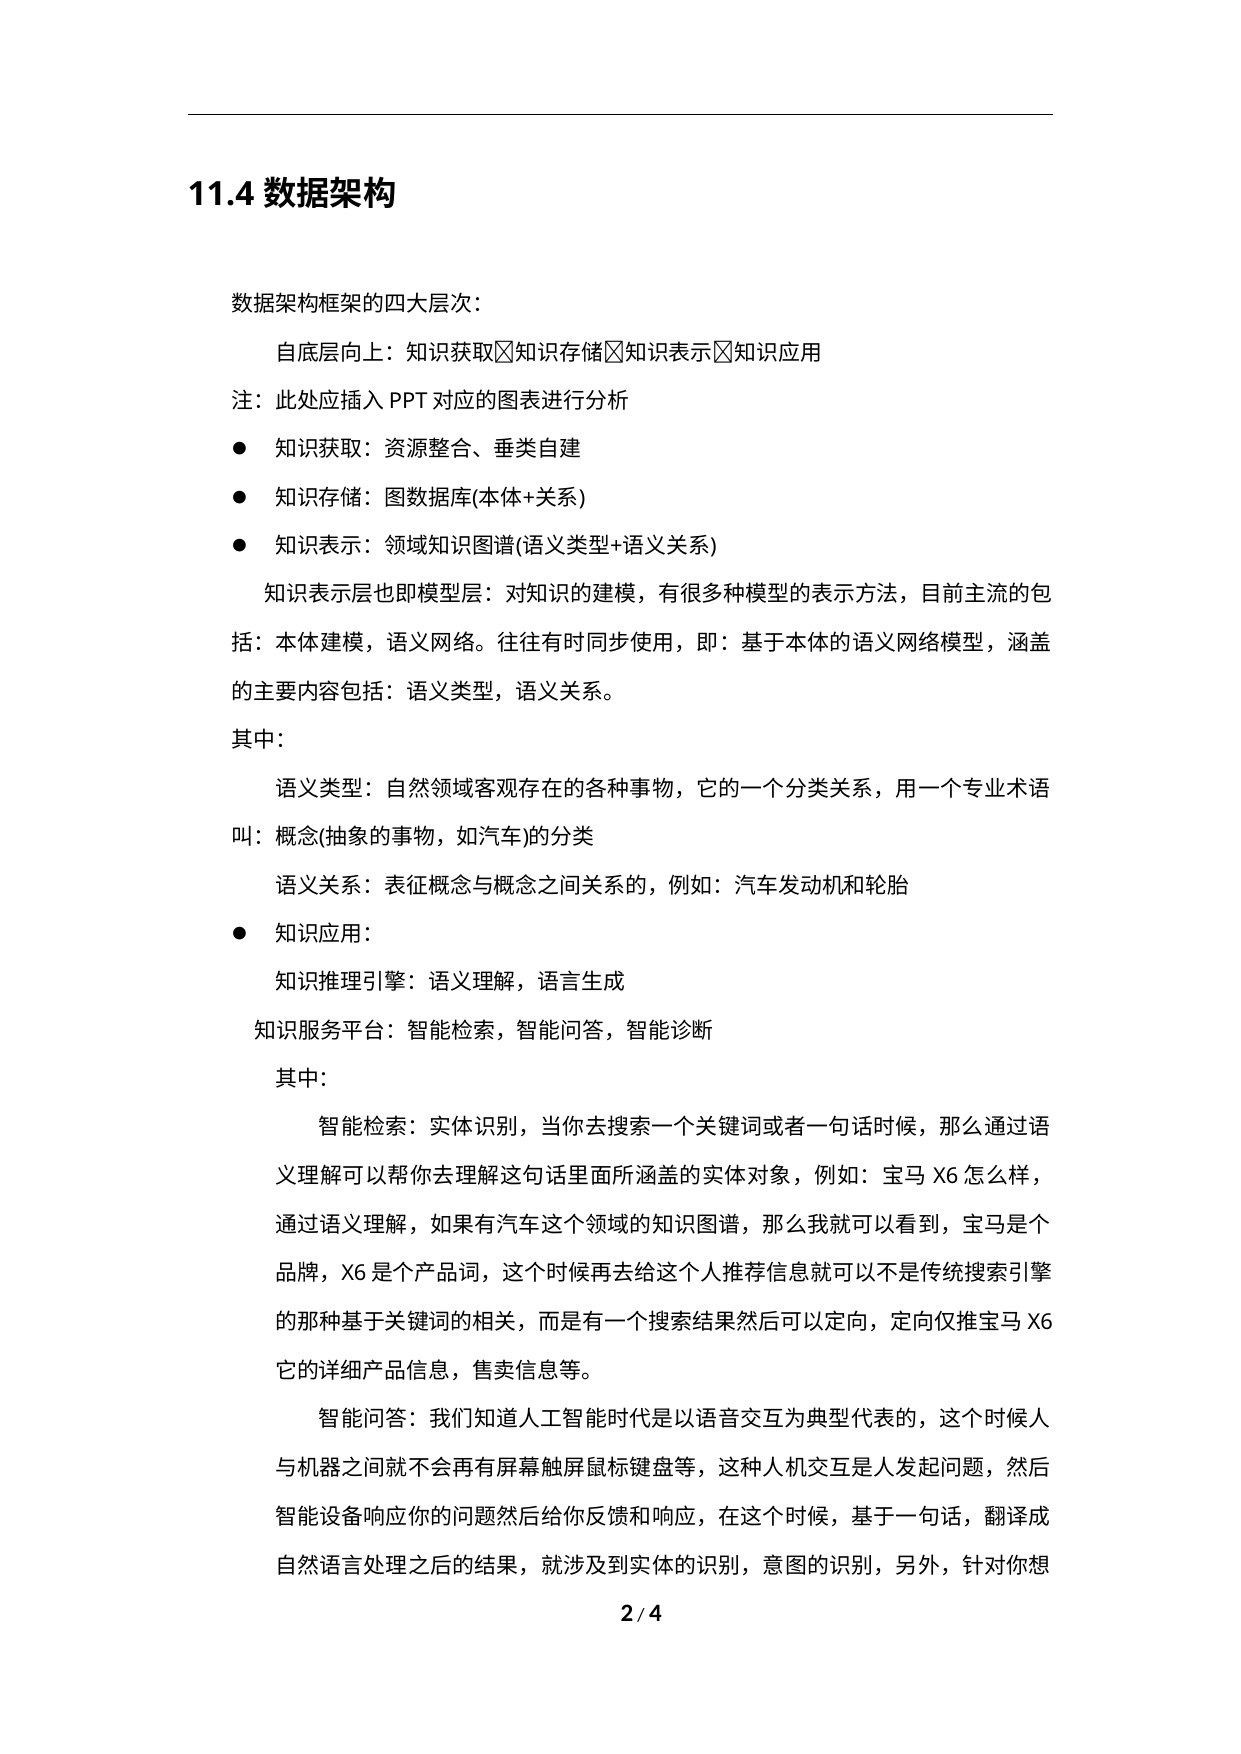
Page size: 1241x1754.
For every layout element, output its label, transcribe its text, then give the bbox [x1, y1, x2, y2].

list 知识存储：图数据库(本体+关系) [231, 479, 1053, 512]
subtitle 11.4 数据架构 [187, 158, 1053, 223]
list 知识应用： [231, 916, 1053, 948]
text 其中： [187, 722, 1053, 754]
text 语义关系：表征概念与概念之间关系的，例如：汽车发动机和轮胎 [231, 867, 1053, 900]
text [275, 1401, 1053, 1580]
text 知识表示层也即模型层：对知识的建模，有很多种模型的表示方法，目前主流的包括：本体建模，语义网络。往往有时同步使用，即：基于本体的语义网络模型，涵盖的主要内容包括：语义类型，语义关系。 [231, 576, 1053, 706]
list 知识获取：资源整合、垂类自建 [231, 431, 1053, 463]
list 知识表示：领域知识图谱(语义类型+语义关系) [231, 528, 1053, 560]
text 其中： [187, 1061, 1053, 1093]
text 知识推理引擎：语义理解，语言生成 [231, 964, 1053, 996]
text 智能检索：实体识别，当你去搜索一个关键词或者一句话时候，那么通过语义理解可以帮你去理解这句话里面所涵盖的实体对象，例如：宝马X6怎么样，通过语义理解，如果有汽车这个领域的知识图谱，那么我就可以看到，宝马是个品牌，X6是个产品词，这个时候再去给这个人推荐信息就可以不是传统搜索引擎的那种基于关键词的相关，而是有一个搜索结果然后可以定向，定向仅推宝马X6它的详细产品信息，售卖信息等。 [275, 1109, 1053, 1385]
text 语义类型：自然领域客观存在的各种事物，它的一个分类关系，用一个专业术语叫：概念(抽象的事物，如汽车)的分类 [231, 770, 1053, 851]
text 自底层向上：知识获取知识存储知识表示知识应用 [187, 334, 1053, 367]
text 数据架构框架的四大层次： [187, 286, 1053, 318]
text 注：此处应插入PPT对应的图表进行分析 [187, 383, 1053, 415]
text 知识服务平台：智能检索，智能问答，智能诊断 [187, 1012, 1053, 1045]
